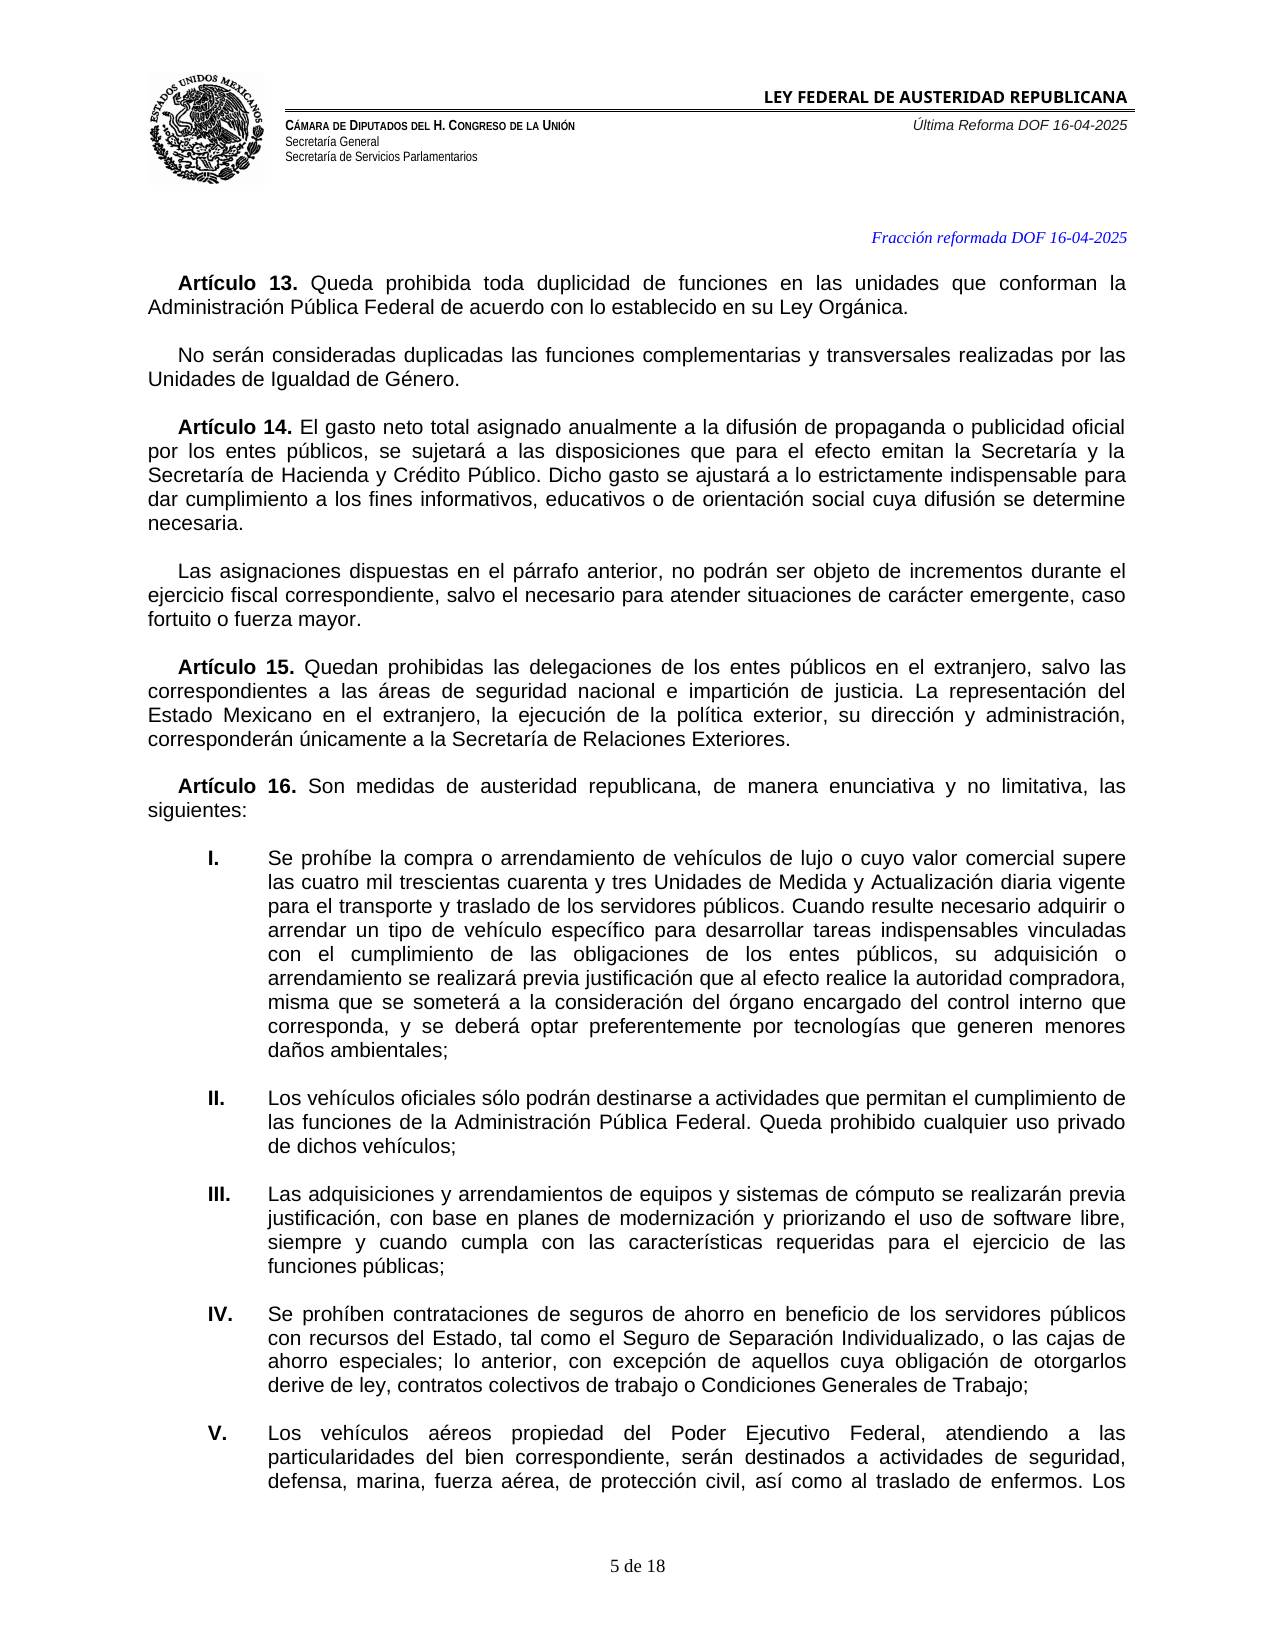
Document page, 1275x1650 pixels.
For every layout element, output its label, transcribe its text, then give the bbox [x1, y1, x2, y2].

text Las asignaciones dispuestas en el párrafo anterior, no podrán ser objeto de incrementos durante el ejercicio fiscal correspondiente, salvo el necesario para atender situaciones de carácter emergente, caso fortuito o fuerza mayor. [148, 559, 1127, 631]
text Artículo 13. Queda prohibida toda duplicidad de funciones en las unidades que conforman la Administración Pública Federal de acuerdo con lo establecido en su Ley Orgánica. [148, 271, 1127, 319]
text Fracción reformada DOF 16-04-2025 [148, 228, 1127, 247]
text IV. Se prohíben contrataciones de seguros de ahorro en beneficio de los servidores públicos con recursos del Estado, tal como el Seguro de Separación Individualizado, o las cajas de ahorro especiales; lo anterior, con excepción de aquellos cuya obligación de otorgarlos derive de ley, contratos colectivos de trabajo o Condiciones Generales de Trabajo; [208, 1301, 1127, 1397]
text Artículo 14. El gasto neto total asignado anualmente a la difusión de propaganda o publicidad oficial por los entes públicos, se sujetará a las disposiciones que para el efecto emitan la Secretaría y la Secretaría de Hacienda y Crédito Público. Dicho gasto se ajustará a lo estrictamente indispensable para dar cumplimiento a los fines informativos, educativos o de orientación social cuya difusión se determine necesaria. [148, 415, 1127, 535]
text Artículo 15. Quedan prohibidas las delegaciones de los entes públicos en el extranjero, salvo las correspondientes a las áreas de seguridad nacional e impartición de justicia. La representación del Estado Mexicano en el extranjero, la ejecución de la política exterior, su dirección y administración, corresponderán únicamente a la Secretaría de Relaciones Exteriores. [148, 654, 1127, 750]
text No serán consideradas duplicadas las funciones complementarias y transversales realizadas por las Unidades de Igualdad de Género. [148, 343, 1127, 391]
text III. Las adquisiciones y arrendamientos de equipos y sistemas de cómputo se realizarán previa justificación, con base en planes de modernización y priorizando el uso de software libre, siempre y cuando cumpla con las características requeridas para el ejercicio de las funciones públicas; [208, 1182, 1127, 1277]
text I. Se prohíbe la compra o arrendamiento de vehículos de lujo o cuyo valor comercial supere las cuatro mil trescientas cuarenta y tres Unidades de Medida y Actualización diaria vigente para el transporte y traslado de los servidores públicos. Cuando resulte necesario adquirir o arrendar un tipo de vehículo específico para desarrollar tareas indispensables vinculadas con el cumplimiento de las obligaciones de los entes públicos, su adquisición o arrendamiento se realizará previa justificación que al efecto realice la autoridad compradora, misma que se someterá a la consideración del órgano encargado del control interno que corresponda, y se deberá optar preferentemente por tecnologías que generen menores daños ambientales; [208, 846, 1127, 1062]
text II. Los vehículos oficiales sólo podrán destinarse a actividades que permitan el cumplimiento de las funciones de la Administración Pública Federal. Queda prohibido cualquier uso privado de dichos vehículos; [208, 1086, 1127, 1158]
text Artículo 16. Son medidas de austeridad republicana, de manera enunciativa y no limitativa, las siguientes: [148, 774, 1127, 822]
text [208, 1421, 1127, 1493]
